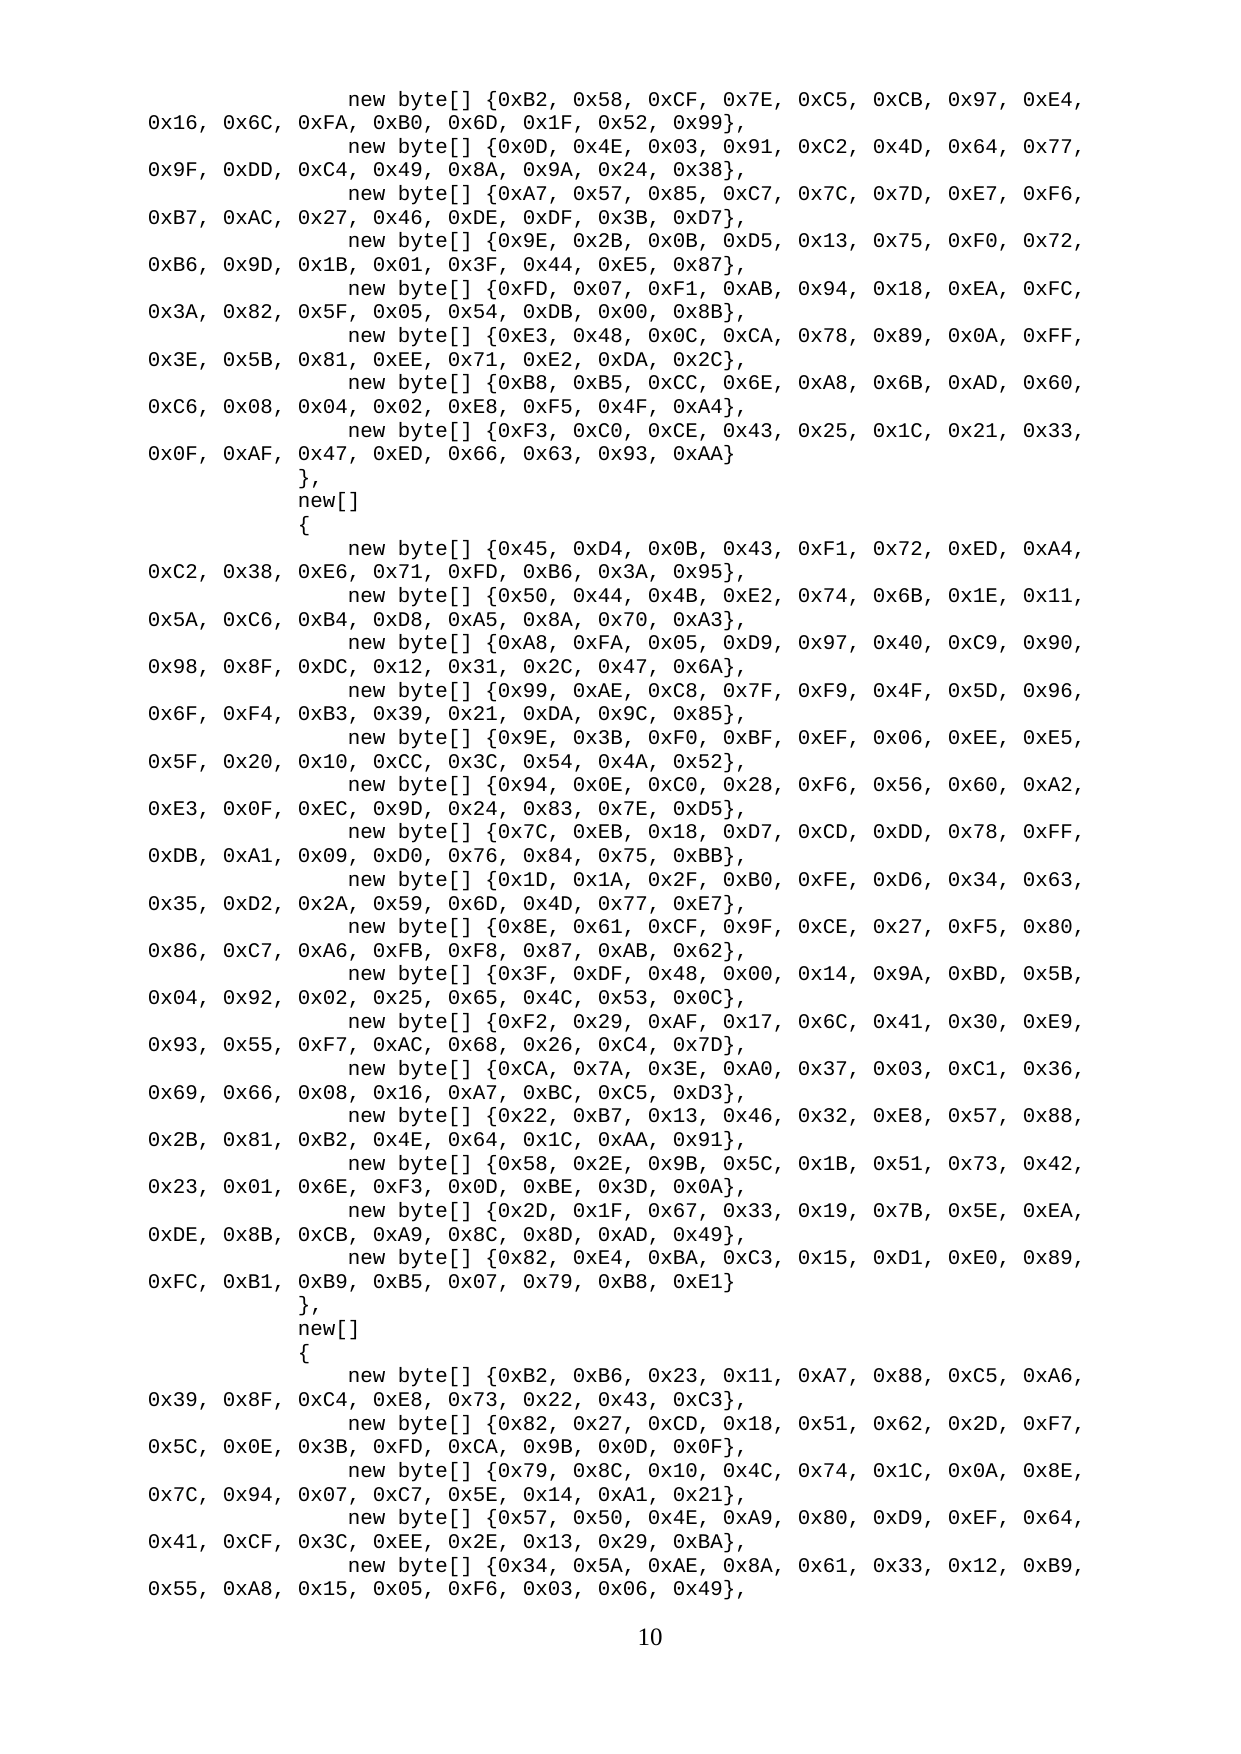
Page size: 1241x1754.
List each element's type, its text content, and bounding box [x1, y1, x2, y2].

text new byte[] {0x57, 0x50, 0x4E, 0xA9, 0x80, 0xD9, 0xEF, 0x64, 0x41, 0xCF, 0x3C, 0xEE, 0x2E, 0x13, 0x29, 0xBA}, [148, 1507, 1152, 1554]
text new byte[] {0x8E, 0x61, 0xCF, 0x9F, 0xCE, 0x27, 0xF5, 0x80, 0x86, 0xC7, 0xA6, 0xFB, 0xF8, 0x87, 0xAB, 0x62}, [148, 916, 1152, 963]
text new byte[] {0x2D, 0x1F, 0x67, 0x33, 0x19, 0x7B, 0x5E, 0xEA, 0xDE, 0x8B, 0xCB, 0xA9, 0x8C, 0x8D, 0xAD, 0x49}, [148, 1200, 1152, 1247]
text new byte[] {0xF3, 0xC0, 0xCE, 0x43, 0x25, 0x1C, 0x21, 0x33, 0x0F, 0xAF, 0x47, 0xED, 0x66, 0x63, 0x93, 0xAA} [148, 419, 1152, 467]
text new byte[] {0x7C, 0xEB, 0x18, 0xD7, 0xCD, 0xDD, 0x78, 0xFF, 0xDB, 0xA1, 0x09, 0xD0, 0x76, 0x84, 0x75, 0xBB}, [148, 822, 1152, 869]
text }, [148, 1294, 1152, 1318]
text new byte[] {0xA7, 0x57, 0x85, 0xC7, 0x7C, 0x7D, 0xE7, 0xF6, 0xB7, 0xAC, 0x27, 0x46, 0xDE, 0xDF, 0x3B, 0xD7}, [148, 183, 1152, 230]
text new byte[] {0x22, 0xB7, 0x13, 0x46, 0x32, 0xE8, 0x57, 0x88, 0x2B, 0x81, 0xB2, 0x4E, 0x64, 0x1C, 0xAA, 0x91}, [148, 1105, 1152, 1153]
text new byte[] {0x82, 0x27, 0xCD, 0x18, 0x51, 0x62, 0x2D, 0xF7, 0x5C, 0x0E, 0x3B, 0xFD, 0xCA, 0x9B, 0x0D, 0x0F}, [148, 1413, 1152, 1460]
text new byte[] {0x58, 0x2E, 0x9B, 0x5C, 0x1B, 0x51, 0x73, 0x42, 0x23, 0x01, 0x6E, 0xF3, 0x0D, 0xBE, 0x3D, 0x0A}, [148, 1153, 1152, 1200]
text new byte[] {0x3F, 0xDF, 0x48, 0x00, 0x14, 0x9A, 0xBD, 0x5B, 0x04, 0x92, 0x02, 0x25, 0x65, 0x4C, 0x53, 0x0C}, [148, 963, 1152, 1011]
text new byte[] {0x94, 0x0E, 0xC0, 0x28, 0xF6, 0x56, 0x60, 0xA2, 0xE3, 0x0F, 0xEC, 0x9D, 0x24, 0x83, 0x7E, 0xD5}, [148, 774, 1152, 822]
text new[] [148, 491, 1152, 514]
text new byte[] {0x1D, 0x1A, 0x2F, 0xB0, 0xFE, 0xD6, 0x34, 0x63, 0x35, 0xD2, 0x2A, 0x59, 0x6D, 0x4D, 0x77, 0xE7}, [148, 869, 1152, 916]
text new byte[] {0xB2, 0xB6, 0x23, 0x11, 0xA7, 0x88, 0xC5, 0xA6, 0x39, 0x8F, 0xC4, 0xE8, 0x73, 0x22, 0x43, 0xC3}, [148, 1365, 1152, 1413]
text new byte[] {0x45, 0xD4, 0x0B, 0x43, 0xF1, 0x72, 0xED, 0xA4, 0xC2, 0x38, 0xE6, 0x71, 0xFD, 0xB6, 0x3A, 0x95}, [148, 538, 1152, 585]
text new byte[] {0xB2, 0x58, 0xCF, 0x7E, 0xC5, 0xCB, 0x97, 0xE4, 0x16, 0x6C, 0xFA, 0xB0, 0x6D, 0x1F, 0x52, 0x99}, [148, 88, 1152, 136]
text new byte[] {0xE3, 0x48, 0x0C, 0xCA, 0x78, 0x89, 0x0A, 0xFF, 0x3E, 0x5B, 0x81, 0xEE, 0x71, 0xE2, 0xDA, 0x2C}, [148, 325, 1152, 372]
text new byte[] {0x79, 0x8C, 0x10, 0x4C, 0x74, 0x1C, 0x0A, 0x8E, 0x7C, 0x94, 0x07, 0xC7, 0x5E, 0x14, 0xA1, 0x21}, [148, 1460, 1152, 1507]
text { [148, 1342, 1152, 1365]
text new byte[] {0x50, 0x44, 0x4B, 0xE2, 0x74, 0x6B, 0x1E, 0x11, 0x5A, 0xC6, 0xB4, 0xD8, 0xA5, 0x8A, 0x70, 0xA3}, [148, 585, 1152, 632]
text new byte[] {0xB8, 0xB5, 0xCC, 0x6E, 0xA8, 0x6B, 0xAD, 0x60, 0xC6, 0x08, 0x04, 0x02, 0xE8, 0xF5, 0x4F, 0xA4}, [148, 372, 1152, 419]
text { [148, 514, 1152, 538]
text new byte[] {0x82, 0xE4, 0xBA, 0xC3, 0x15, 0xD1, 0xE0, 0x89, 0xFC, 0xB1, 0xB9, 0xB5, 0x07, 0x79, 0xB8, 0xE1} [148, 1247, 1152, 1294]
text }, [148, 467, 1152, 491]
text new byte[] {0xF2, 0x29, 0xAF, 0x17, 0x6C, 0x41, 0x30, 0xE9, 0x93, 0x55, 0xF7, 0xAC, 0x68, 0x26, 0xC4, 0x7D}, [148, 1011, 1152, 1058]
text new byte[] {0x0D, 0x4E, 0x03, 0x91, 0xC2, 0x4D, 0x64, 0x77, 0x9F, 0xDD, 0xC4, 0x49, 0x8A, 0x9A, 0x24, 0x38}, [148, 136, 1152, 183]
text new byte[] {0x99, 0xAE, 0xC8, 0x7F, 0xF9, 0x4F, 0x5D, 0x96, 0x6F, 0xF4, 0xB3, 0x39, 0x21, 0xDA, 0x9C, 0x85}, [148, 680, 1152, 727]
text new byte[] {0x9E, 0x2B, 0x0B, 0xD5, 0x13, 0x75, 0xF0, 0x72, 0xB6, 0x9D, 0x1B, 0x01, 0x3F, 0x44, 0xE5, 0x87}, [148, 230, 1152, 278]
text new byte[] {0xCA, 0x7A, 0x3E, 0xA0, 0x37, 0x03, 0xC1, 0x36, 0x69, 0x66, 0x08, 0x16, 0xA7, 0xBC, 0xC5, 0xD3}, [148, 1058, 1152, 1105]
text new[] [148, 1318, 1152, 1342]
text new byte[] {0x9E, 0x3B, 0xF0, 0xBF, 0xEF, 0x06, 0xEE, 0xE5, 0x5F, 0x20, 0x10, 0xCC, 0x3C, 0x54, 0x4A, 0x52}, [148, 727, 1152, 774]
text new byte[] {0x34, 0x5A, 0xAE, 0x8A, 0x61, 0x33, 0x12, 0xB9, 0x55, 0xA8, 0x15, 0x05, 0xF6, 0x03, 0x06, 0x49}, [148, 1554, 1152, 1602]
text new byte[] {0xA8, 0xFA, 0x05, 0xD9, 0x97, 0x40, 0xC9, 0x90, 0x98, 0x8F, 0xDC, 0x12, 0x31, 0x2C, 0x47, 0x6A}, [148, 632, 1152, 680]
text new byte[] {0xFD, 0x07, 0xF1, 0xAB, 0x94, 0x18, 0xEA, 0xFC, 0x3A, 0x82, 0x5F, 0x05, 0x54, 0xDB, 0x00, 0x8B}, [148, 278, 1152, 325]
